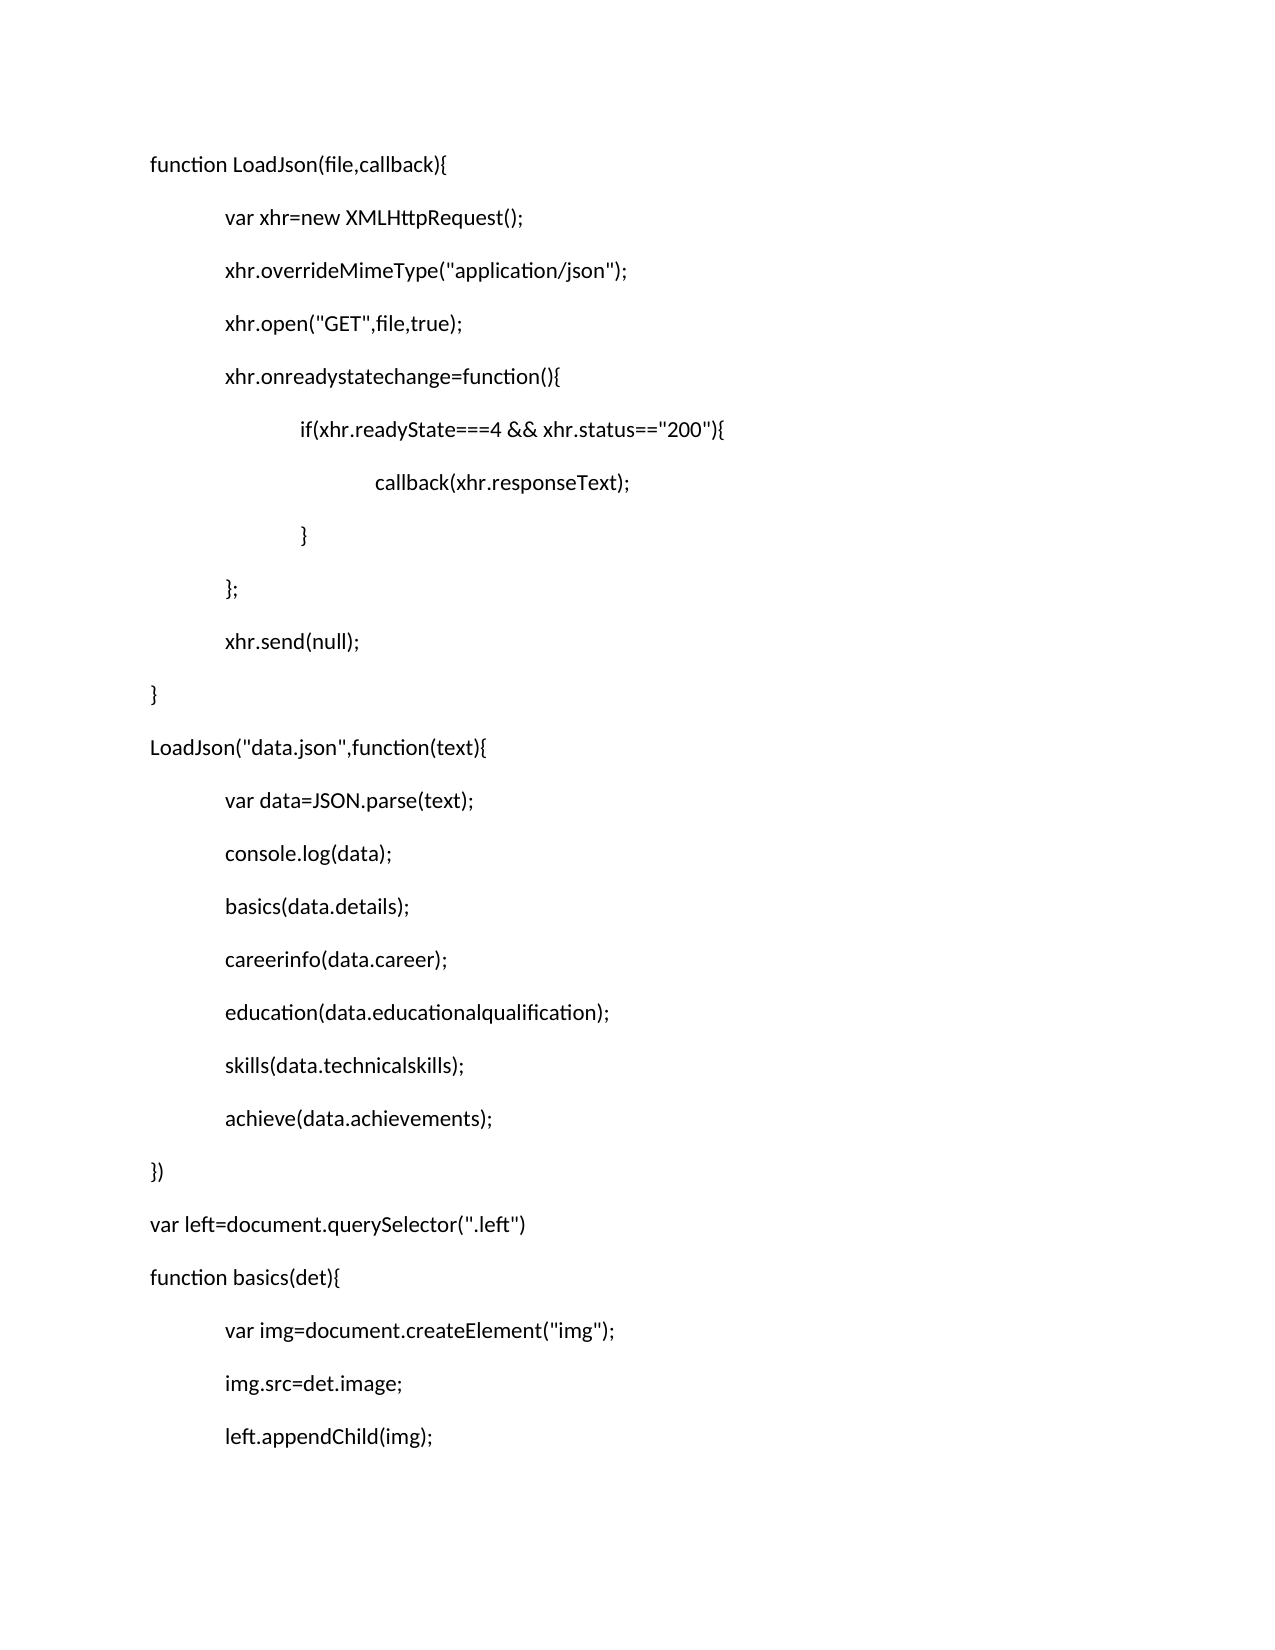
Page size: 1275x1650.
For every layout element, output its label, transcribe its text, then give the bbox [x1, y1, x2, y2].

text }) [150, 1157, 1125, 1185]
text function LoadJson(file,callback){ [150, 150, 1125, 178]
text xhr.overrideMimeType("application/json"); [150, 256, 1125, 284]
text achieve(data.achievements); [150, 1104, 1125, 1132]
text }; [150, 574, 1125, 602]
text var xhr=new XMLHttpRequest(); [150, 203, 1125, 231]
text skills(data.technicalskills); [150, 1051, 1125, 1079]
text if(xhr.readyState===4 && xhr.status=="200"){ [150, 415, 1125, 443]
text } [150, 521, 1125, 549]
text } [150, 680, 1125, 708]
text var data=JSON.parse(text); [150, 786, 1125, 814]
text left.appendChild(img); [150, 1422, 1125, 1451]
text basics(data.details); [150, 892, 1125, 920]
text xhr.onreadystatechange=function(){ [150, 362, 1125, 390]
text xhr.open("GET",file,true); [150, 309, 1125, 337]
text LoadJson("data.json",function(text){ [150, 733, 1125, 761]
text careerinfo(data.career); [150, 945, 1125, 973]
text img.src=det.image; [150, 1369, 1125, 1397]
text var left=document.querySelector(".left") [150, 1210, 1125, 1238]
text console.log(data); [150, 839, 1125, 867]
text function basics(det){ [150, 1263, 1125, 1291]
text callback(xhr.responseText); [150, 468, 1125, 496]
text var img=document.createElement("img"); [150, 1316, 1125, 1344]
text xhr.send(null); [150, 627, 1125, 655]
text education(data.educationalqualification); [150, 998, 1125, 1026]
